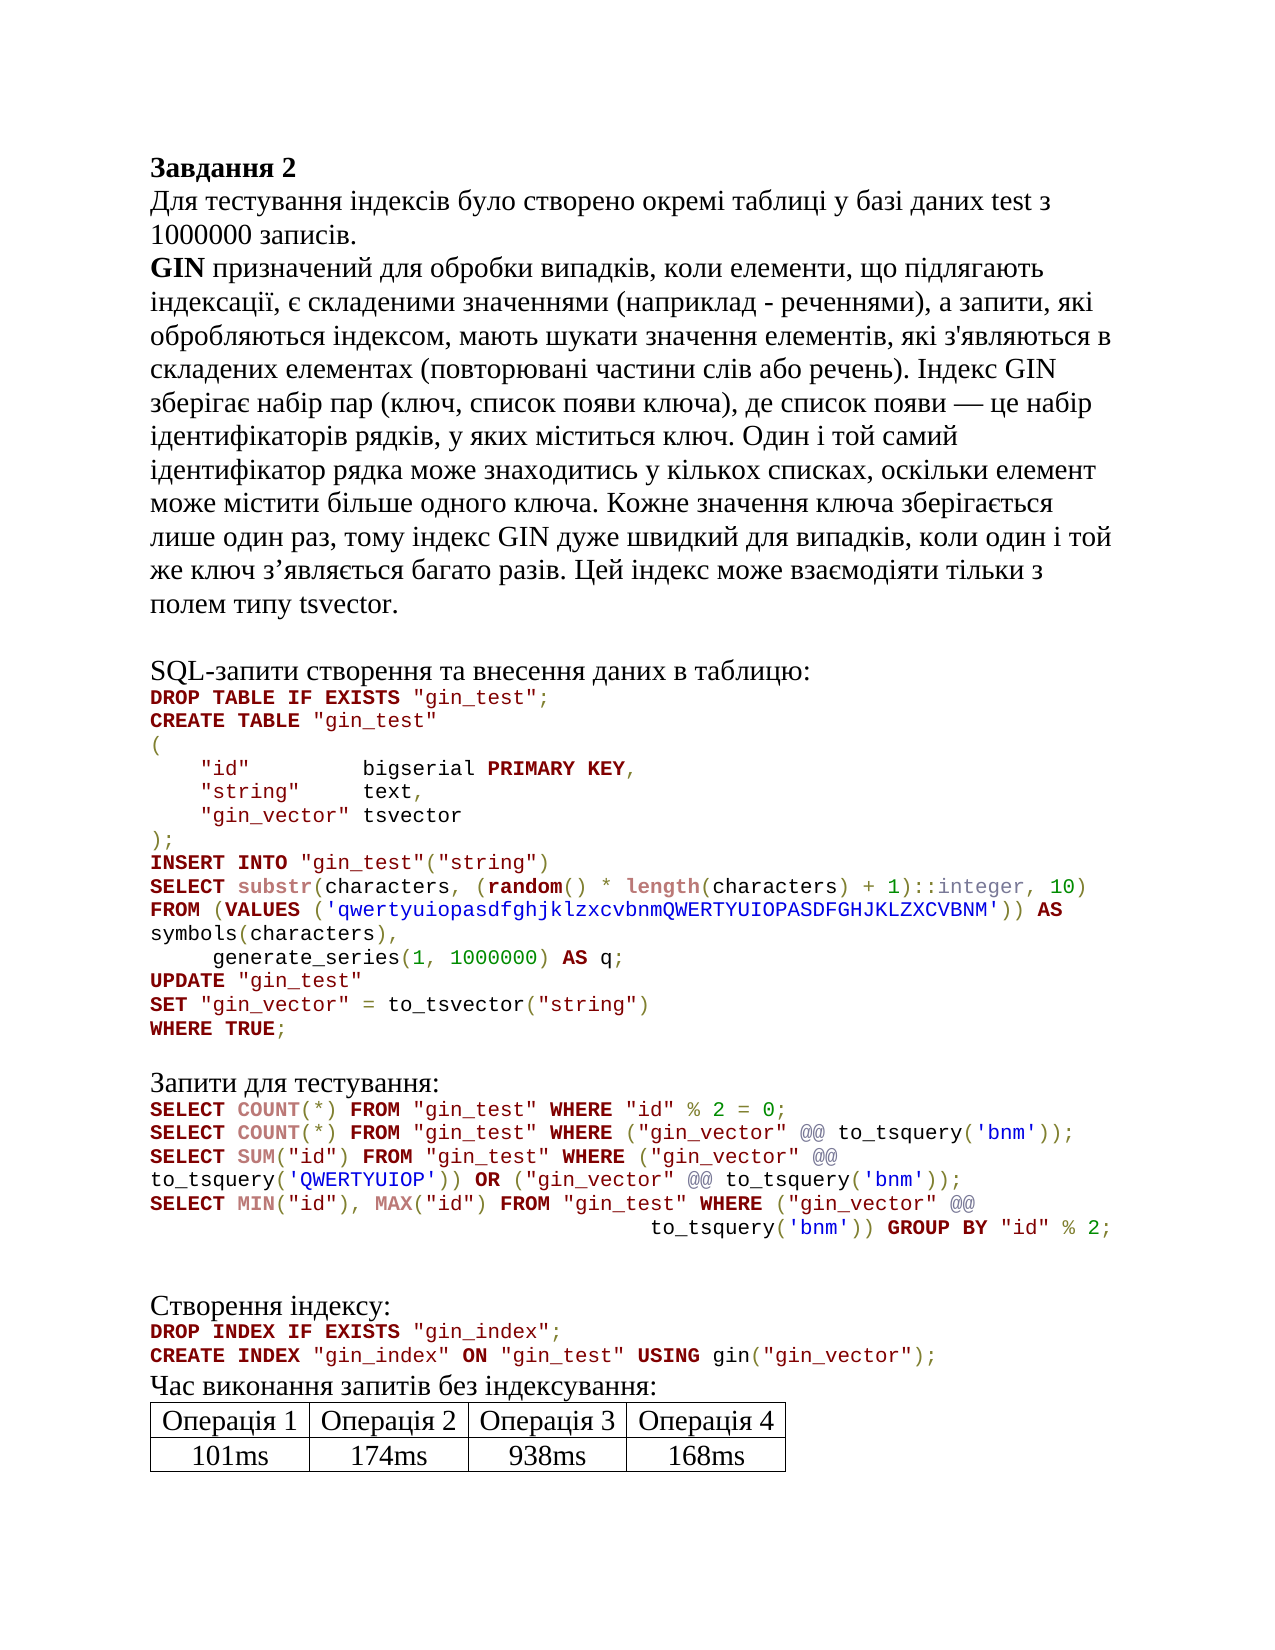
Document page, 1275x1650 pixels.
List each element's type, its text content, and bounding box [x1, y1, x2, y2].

text SELECT MIN("id"), MAX("id") FROM "gin_test" WHERE ("gin_vector" @@ [150, 1193, 1125, 1217]
text to_tsquery('bnm')) GROUP BY "id" % 2; [150, 1217, 1125, 1240]
text INSERT INTO "gin_test"("string") [150, 852, 1125, 876]
table_header Операція 1 [151, 1403, 309, 1437]
text складених елементах (повторювані частини слів або речень). Індекс GIN зберігає набір пар (ключ, список появи ключа), де список появи — це набір [150, 351, 1125, 418]
text Час виконання запитів без індексування: [150, 1368, 1125, 1402]
text "string" text, [150, 781, 1125, 805]
text Запити для тестування: [150, 1065, 1125, 1098]
table_header Операція 4 [627, 1403, 785, 1437]
text індексації, є складеними значеннями (наприклад - реченнями), а запити, які [150, 284, 1125, 318]
table_header Операція 3 [469, 1403, 626, 1437]
table_cell 168ms [627, 1438, 785, 1471]
text SELECT COUNT(*) FROM "gin_test" WHERE "id" % 2 = 0; [150, 1098, 1125, 1122]
text обробляються індексом, мають шукати значення елементів, які з'являються в [150, 318, 1125, 351]
text Завдання 2 [150, 150, 1125, 183]
text "id" bigserial PRIMARY KEY, [150, 758, 1125, 781]
text Створення індексу: [150, 1288, 1125, 1321]
table_header Операція 2 [310, 1403, 468, 1437]
table_cell 101ms [151, 1438, 309, 1471]
text GIN призначений для обробки випадків, коли елементи, що підлягають [150, 251, 1125, 284]
text UPDATE "gin_test" [150, 970, 1125, 994]
text SELECT COUNT(*) FROM "gin_test" WHERE ("gin_vector" @@ to_tsquery('bnm')); [150, 1122, 1125, 1146]
text CREATE TABLE "gin_test" [150, 710, 1125, 734]
table_cell 174ms [310, 1438, 468, 1471]
text ідентифікаторів рядків, у яких міститься ключ. Один і той самий ідентифікатор рядка може знаходитись у кількох списках, оскільки елемент може містити більше одного ключа. Кожне значення ключа зберігається лише один раз, тому індекс GIN дуже швидкий для випадків, коли один і той же ключ з’являється багато разів. Цей індекс може взаємодіяти тільки з полем типу tsvector. [150, 418, 1125, 619]
text ); [150, 828, 1125, 852]
text WHERE TRUE; [150, 1018, 1125, 1041]
text DROP INDEX IF EXISTS "gin_index"; [150, 1321, 1125, 1345]
text "gin_vector" tsvector [150, 805, 1125, 828]
text Для тестування індексів було створено окремі таблиці у базі даних test з [150, 183, 1125, 217]
text FROM (VALUES ('qwertyuiopasdfghjklzxcvbnmQWERTYUIOPASDFGHJKLZXCVBNM')) AS symbols(characters), [150, 899, 1125, 947]
text generate_series(1, 1000000) AS q; [150, 947, 1125, 970]
text ( [150, 734, 1125, 758]
table_cell 938ms [469, 1438, 626, 1471]
text SET "gin_vector" = to_tsvector("string") [150, 994, 1125, 1018]
text DROP TABLE IF EXISTS "gin_test"; [150, 687, 1125, 710]
text SQL-запити створення та внесення даних в таблицю: [150, 653, 1125, 687]
text SELECT substr(characters, (random() * length(characters) + 1)::integer, 10) [150, 876, 1125, 899]
text 1000000 записів. [150, 217, 1125, 251]
text SELECT SUM("id") FROM "gin_test" WHERE ("gin_vector" @@ to_tsquery('QWERTYUIOP')) OR ("gin_vector" @@ to_tsquery('bnm')); [150, 1146, 1125, 1193]
text CREATE INDEX "gin_index" ON "gin_test" USING gin("gin_vector"); [150, 1345, 1125, 1368]
